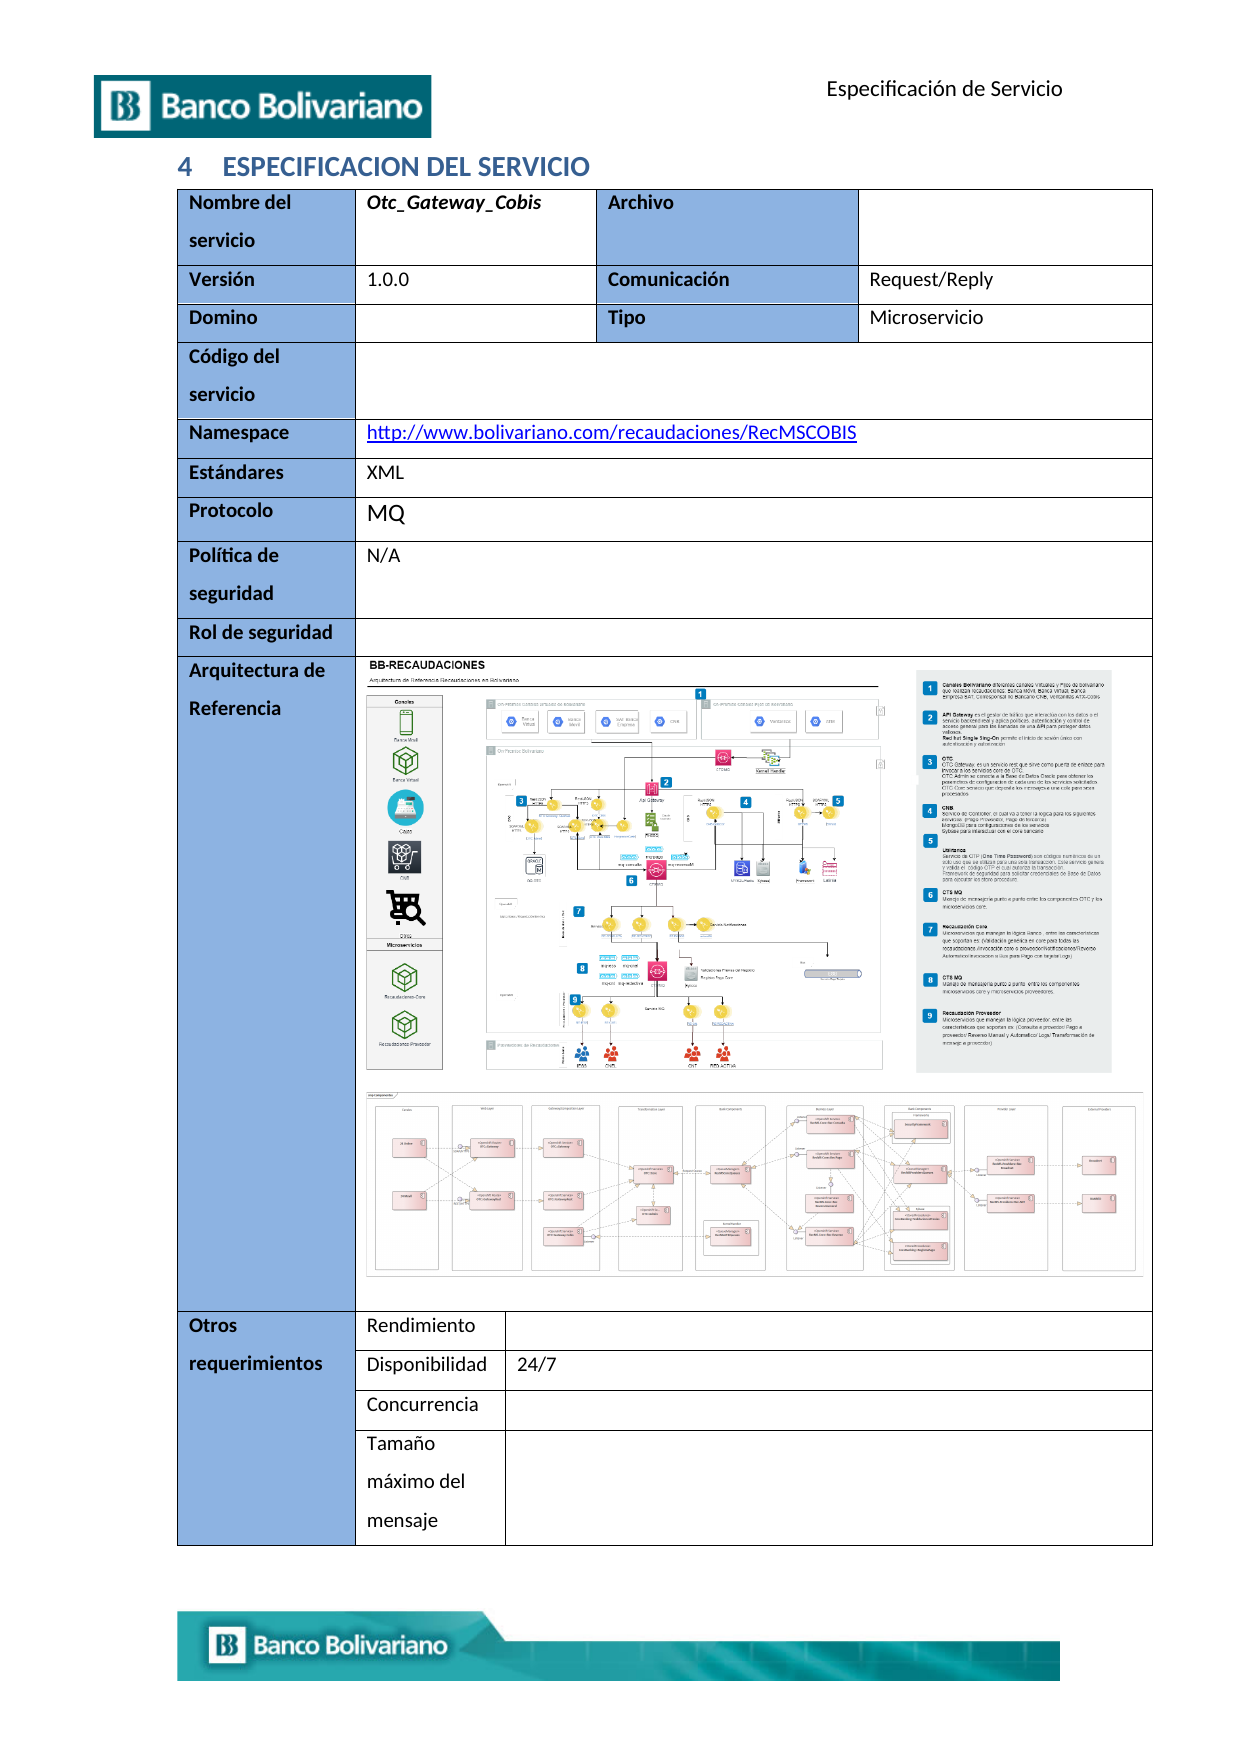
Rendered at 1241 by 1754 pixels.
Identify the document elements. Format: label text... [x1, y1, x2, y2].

table_header Otc_Gateway_Cobis [356, 190, 596, 265]
table_cell http://www.bolivariano.com/recaudaciones/RecMSCOBIS [356, 420, 1152, 458]
subtitle ESPECIFICACION DEL SERVICIO [177, 148, 1063, 183]
table_cell [356, 343, 1152, 418]
picture [177, 1608, 1060, 1681]
table_cell [506, 1431, 1152, 1545]
table_cell 24/7 [506, 1351, 1152, 1390]
table_cell [506, 1312, 1152, 1350]
table_cell Concurrencia [356, 1391, 505, 1429]
table_cell 1.0.0 [356, 266, 596, 303]
picture [366, 657, 1112, 1073]
table_cell Microservicio [859, 305, 1152, 342]
table_cell Request/Reply [859, 266, 1152, 303]
table_cell [506, 1391, 1152, 1429]
table_cell N/A [356, 542, 1152, 618]
table_cell Rol de seguridad [178, 619, 355, 656]
table_cell Disponibilidad [356, 1351, 505, 1390]
table_cell Código del servicio [178, 343, 355, 418]
table_cell Estándares [178, 459, 355, 497]
table_cell Versión [178, 266, 355, 303]
picture [93, 75, 432, 138]
table_cell [356, 305, 596, 342]
table_header Archivo [597, 190, 858, 265]
table_cell Protocolo [178, 498, 355, 541]
table_cell Tipo [597, 305, 858, 342]
table_cell Comunicación [597, 266, 858, 303]
table_cell Domino [178, 305, 355, 342]
table_header [859, 190, 1152, 265]
table_cell XML [356, 459, 1152, 497]
table_cell Otros requerimientos [178, 1312, 355, 1545]
table_cell Namespace [178, 420, 355, 458]
table_cell Rendimiento [356, 1312, 505, 1350]
table_cell Política de seguridad [178, 542, 355, 618]
table_cell Tamaño máximo del mensaje [356, 1431, 505, 1545]
table_cell [356, 619, 1152, 656]
table_cell Arquitectura de Referencia [178, 657, 355, 1311]
table_cell MQ [356, 498, 1152, 541]
picture [366, 1092, 1144, 1277]
table_header Nombre del servicio [178, 190, 355, 265]
table_cell [356, 657, 1152, 1311]
